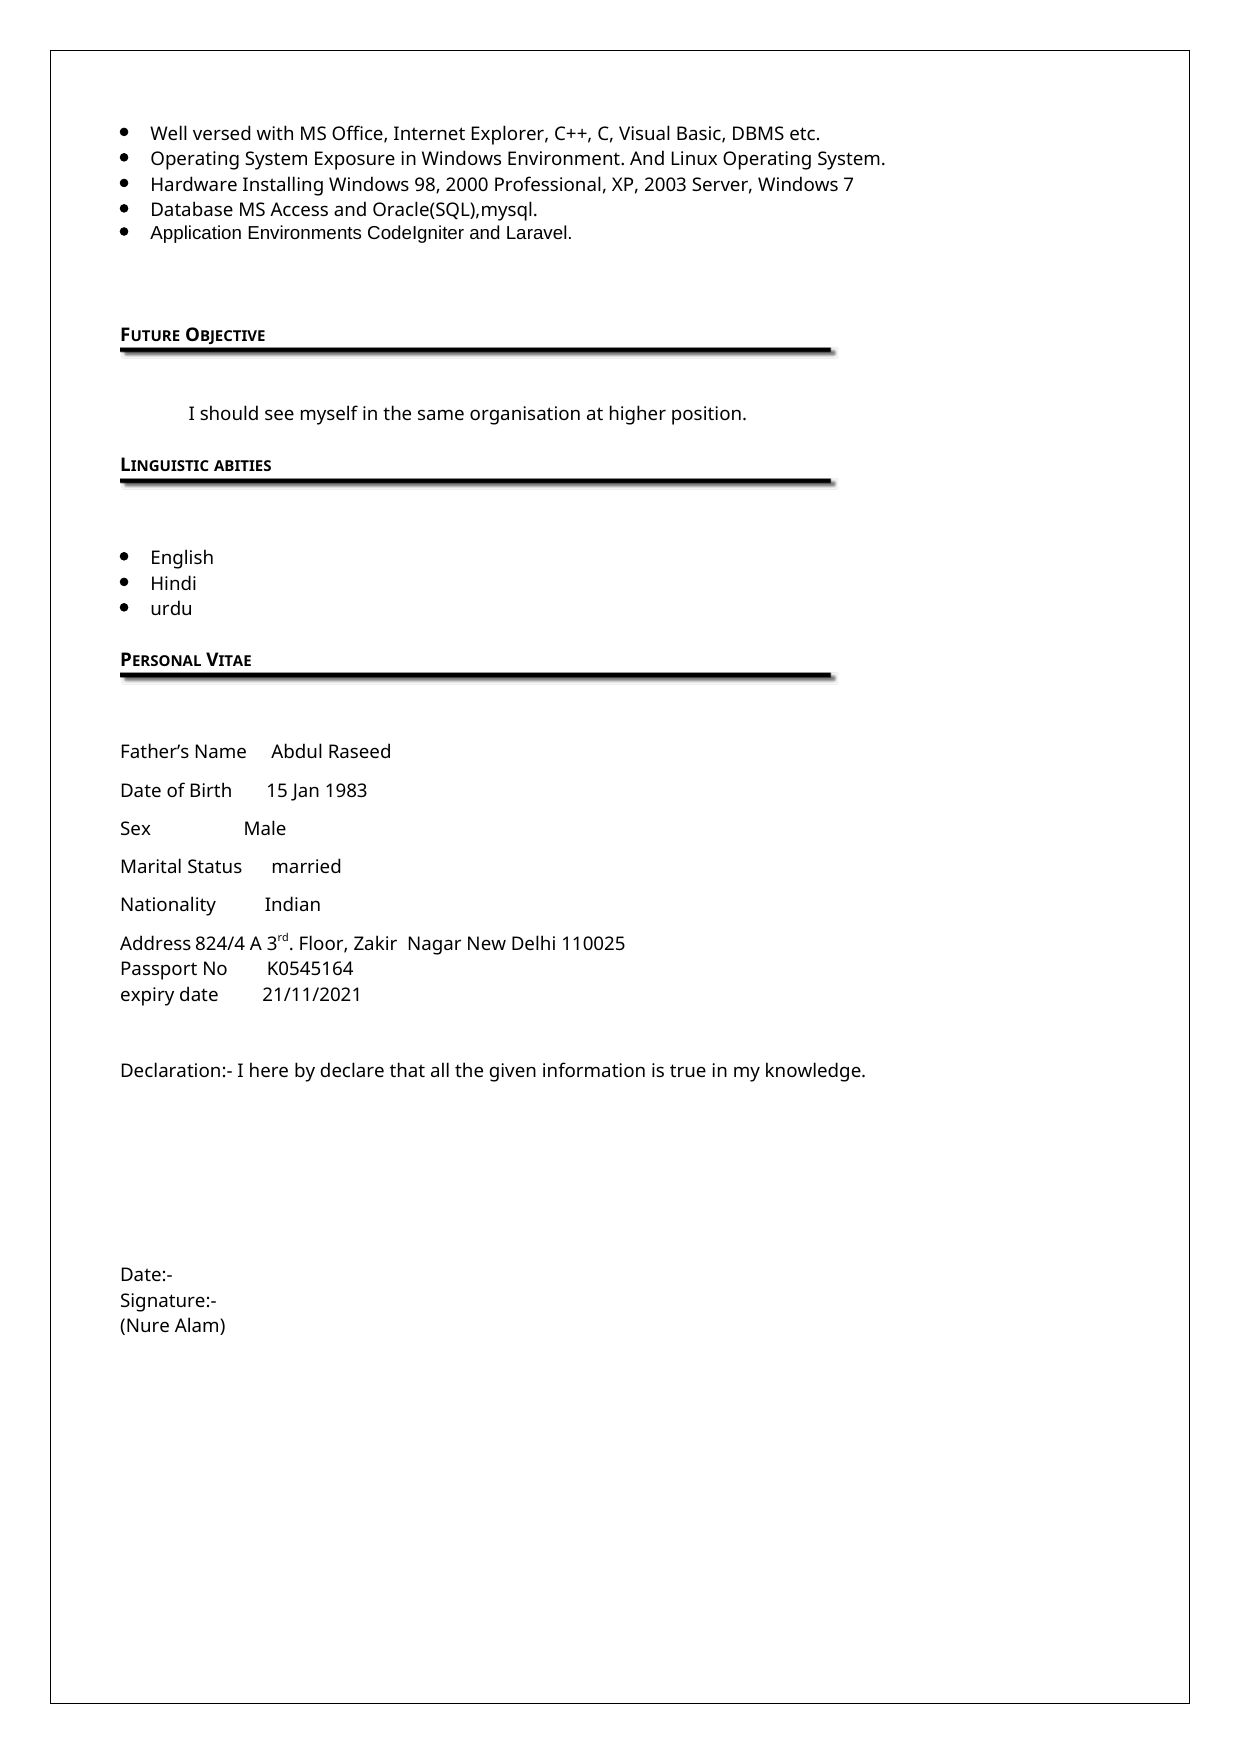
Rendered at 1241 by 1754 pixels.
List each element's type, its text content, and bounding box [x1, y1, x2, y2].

text Sex Male [120, 815, 1120, 841]
text Signature:- [120, 1287, 1120, 1313]
list Well versed with MS Office, Internet Explorer, C++, C, Visual Basic, DBMS etc. [120, 120, 1120, 145]
picture [120, 671, 839, 688]
text Future Objective [120, 321, 1120, 346]
text Passport No K0545164 [120, 956, 1120, 981]
text Address 824/4 A 3rd. Floor, Zakir Nagar New Delhi 110025 [120, 930, 1120, 956]
list Database MS Access and Oracle(SQL),mysql. [120, 196, 1120, 222]
text Date of Birth 15 Jan 1983 [120, 777, 1120, 803]
list Application Environments CodeIgniter and Laravel. [120, 222, 1120, 244]
text Linguistic abities [120, 452, 1120, 477]
list urdu [120, 595, 1120, 621]
text expiry date 21/11/2021 [120, 981, 1120, 1007]
text Marital Status married [120, 853, 1120, 879]
text Personal Vitae [120, 646, 1120, 672]
text Nationality Indian [120, 892, 1120, 917]
text (Nure Alam) [120, 1313, 1120, 1338]
list Hardware Installing Windows 98, 2000 Professional, XP, 2003 Server, Windows 7 [120, 171, 1120, 196]
picture [120, 346, 839, 362]
text I should see myself in the same organisation at higher position. [120, 401, 1120, 426]
text Date:- [120, 1262, 1120, 1287]
text Declaration:- I here by declare that all the given information is true in my knowledge. [120, 1058, 1120, 1083]
list English [120, 544, 1120, 570]
list Hindi [120, 570, 1120, 595]
list Operating System Exposure in Windows Environment. And Linux Operating System. [120, 145, 1120, 171]
picture [120, 477, 839, 493]
text Father’s Name Abdul Raseed [120, 739, 1120, 764]
